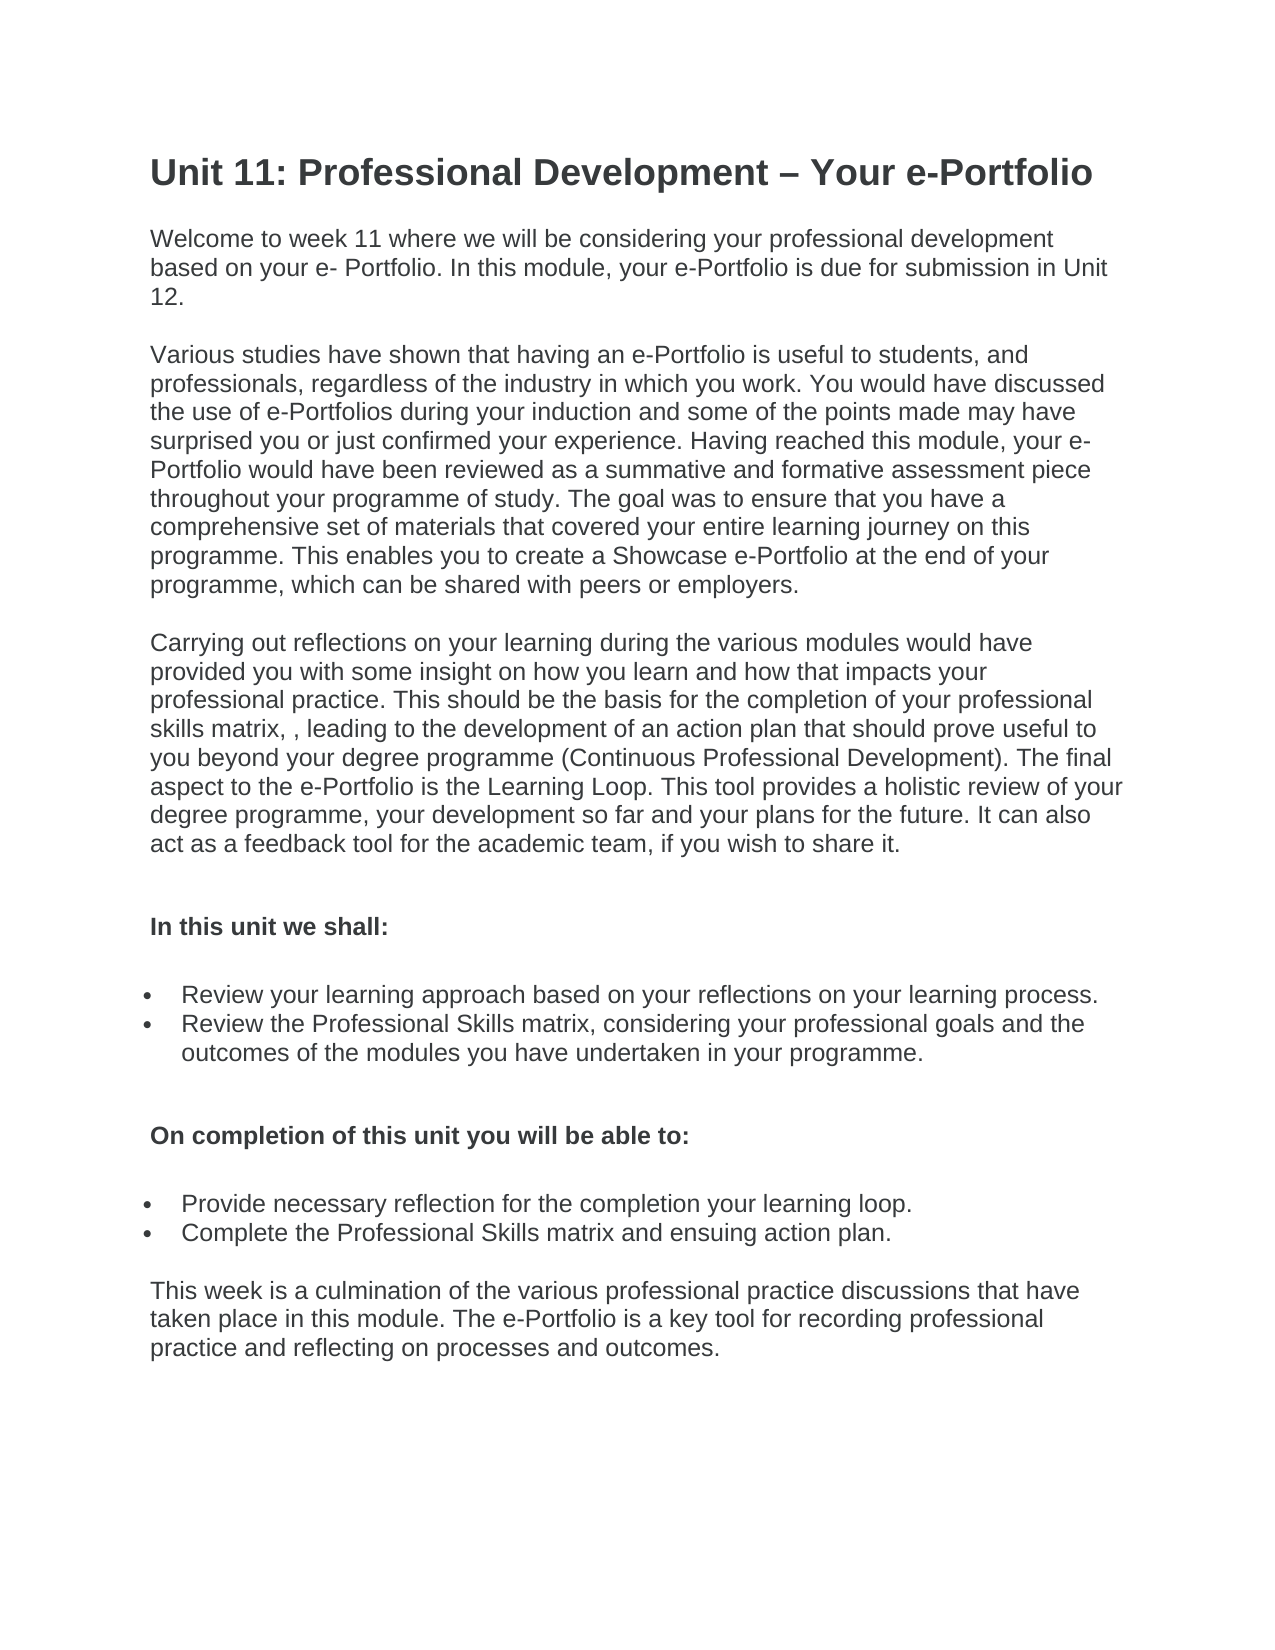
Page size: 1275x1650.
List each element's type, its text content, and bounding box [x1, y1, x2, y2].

text In this unit we shall: [150, 912, 1125, 941]
text On completion of this unit you will be able to: [150, 1121, 1125, 1150]
text Various studies have shown that having an e-Portfolio is useful to students, and professionals, regardless of the industry in which you work. You would have discussed the use of e-Portfolios during your induction and some of the points made may have surprised you or just confirmed your experience. Having reached this module, your e-Portfolio would have been reviewed as a summative and formative assessment piece throughout your programme of study. The goal was to ensure that you have a comprehensive set of materials that covered your entire learning journey on this programme. This enables you to create a Showcase e-Portfolio at the end of your programme, which can be shared with peers or employers. [150, 340, 1125, 598]
text Unit 11: Professional Development – Your e-Portfolio [150, 150, 1125, 193]
text Carrying out reflections on your learning during the various modules would have provided you with some insight on how you learn and how that impacts your professional practice. This should be the basis for the completion of your professional skills matrix, , leading to the development of an action plan that should prove useful to you beyond your degree programme (Continuous Professional Development). The final aspect to the e-Portfolio is the Learning Loop. This tool provides a holistic review of your degree programme, your development so far and your plans for the future. It can also act as a feedback tool for the academic team, if you wish to share it. [150, 628, 1125, 858]
list Complete the Professional Skills matrix and ensuing action plan. [144, 1218, 1125, 1246]
list Review your learning approach based on your reflections on your learning process. [144, 980, 1125, 1009]
text Welcome to week 11 where we will be considering your professional development based on your e- Portfolio. In this module, your e-Portfolio is due for submission in Unit 12. [150, 224, 1125, 311]
text This week is a culmination of the various professional practice discussions that have taken place in this module. The e-Portfolio is a key tool for recording professional practice and reflecting on processes and outcomes. [150, 1276, 1125, 1362]
list Provide necessary reflection for the completion your learning loop. [144, 1189, 1125, 1218]
list Review the Professional Skills matrix, considering your professional goals and the outcomes of the modules you have undertaken in your programme. [144, 1009, 1125, 1066]
